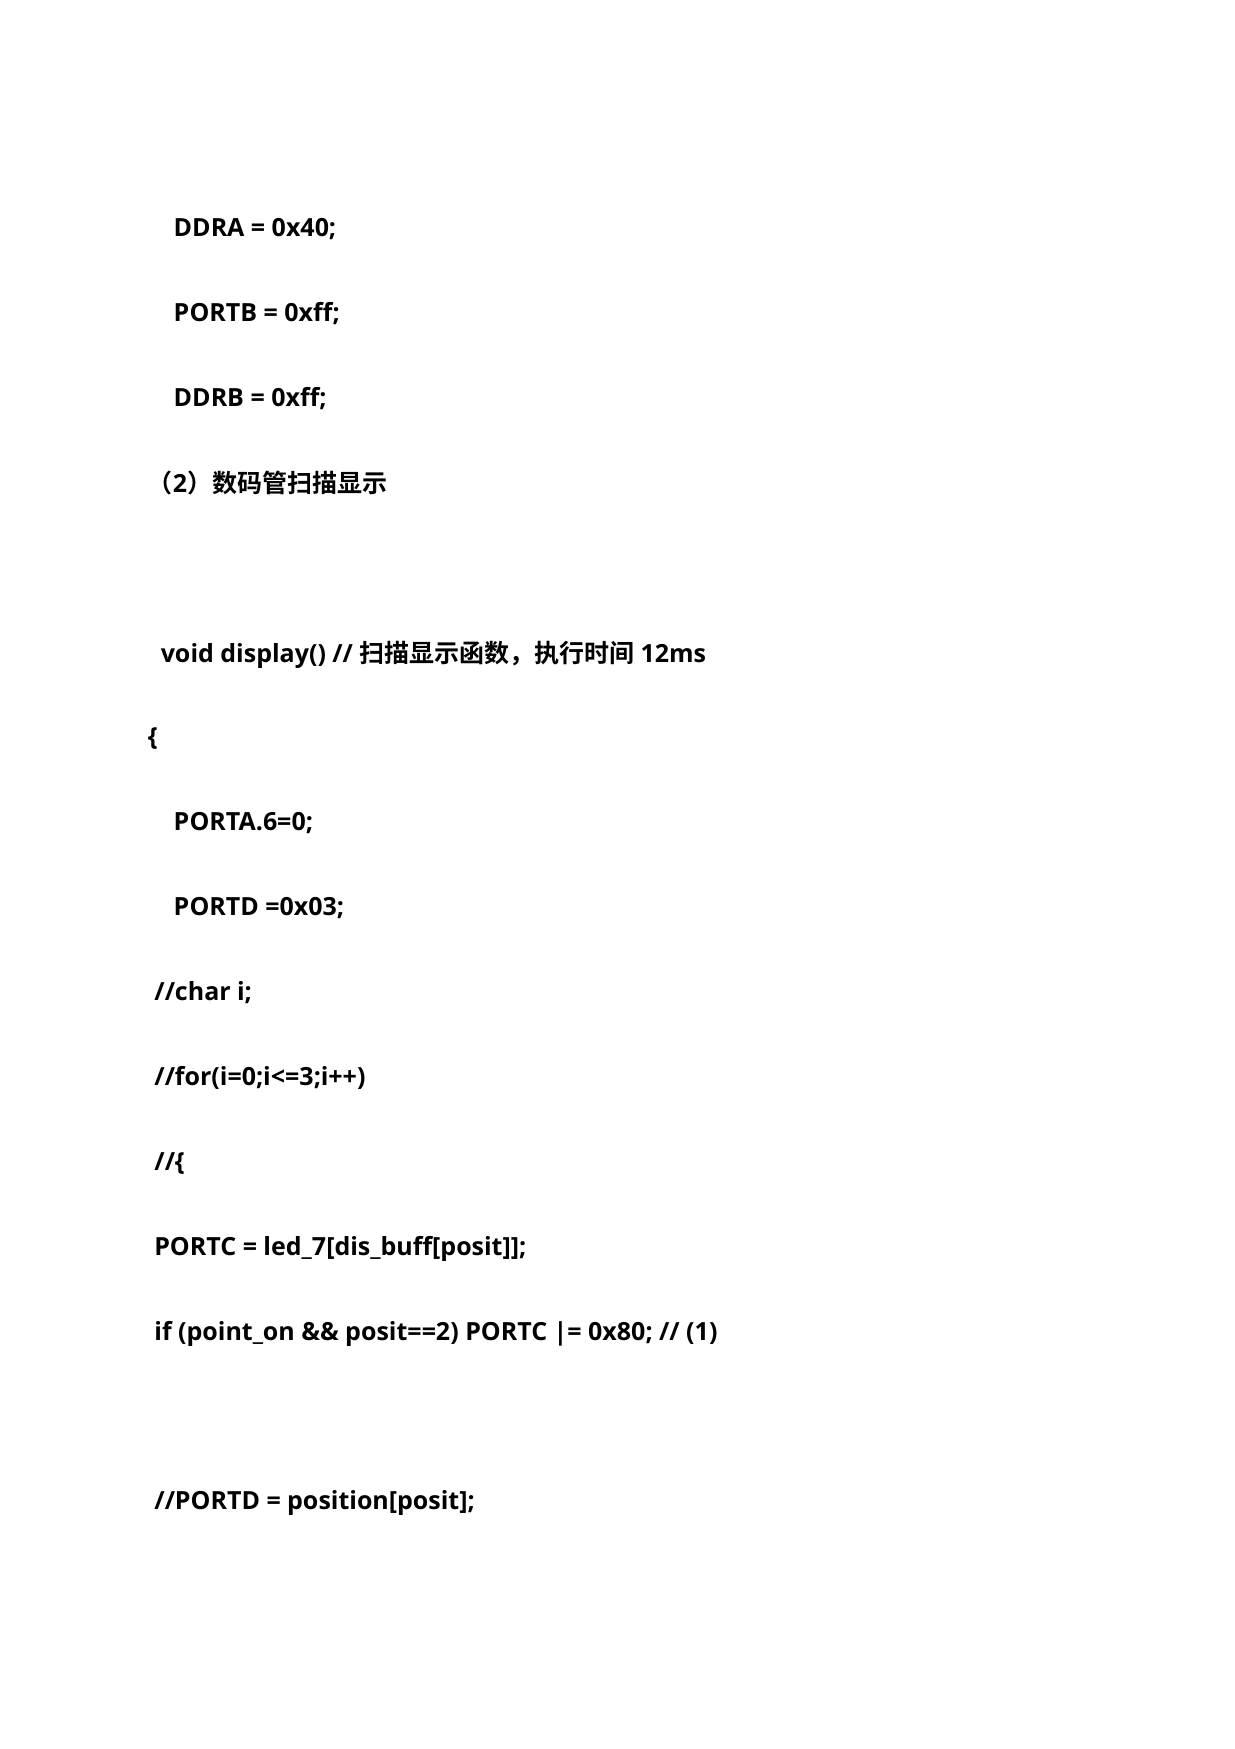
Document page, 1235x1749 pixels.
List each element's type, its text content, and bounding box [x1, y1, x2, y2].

text void display() // 扫描显示函数，执行时间 12ms [148, 617, 1116, 685]
text （2）数码管扫描显示 [148, 447, 1116, 515]
text PORTB = 0xff; [148, 278, 1116, 346]
text PORTA.6=0; [148, 787, 1116, 855]
text if (point_on && posit==2) PORTC |= 0x80; // (1) [148, 1296, 1116, 1364]
text //for(i=0;i<=3;i++) [148, 1042, 1116, 1109]
text PORTC = led_7[dis_buff[posit]]; [148, 1211, 1116, 1279]
text DDRB = 0xff; [148, 362, 1116, 430]
text { [148, 702, 1116, 770]
text //char i; [148, 957, 1116, 1025]
text //PORTD = position[posit]; [148, 1466, 1116, 1534]
text PORTD =0x03; [148, 872, 1116, 940]
text //{ [148, 1127, 1116, 1194]
text DDRA = 0x40; [148, 193, 1116, 261]
